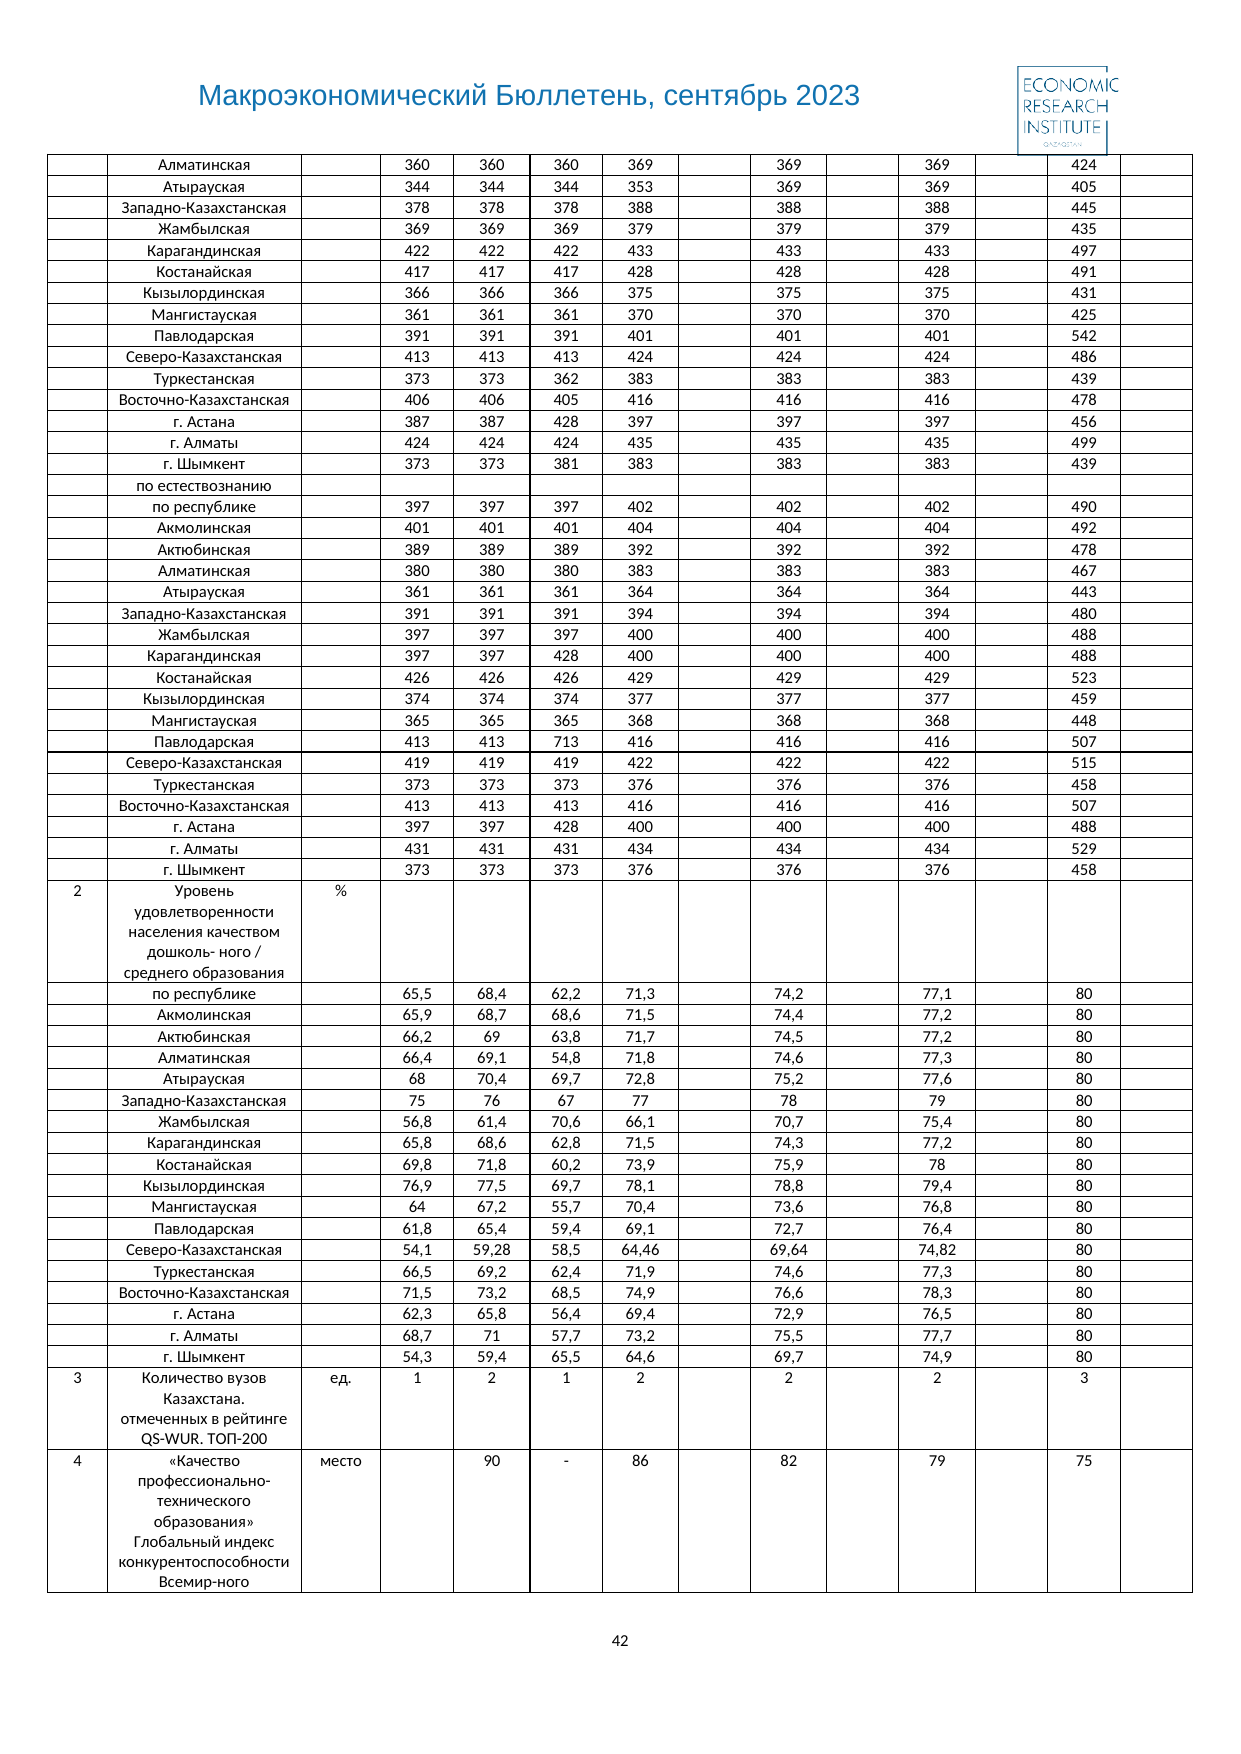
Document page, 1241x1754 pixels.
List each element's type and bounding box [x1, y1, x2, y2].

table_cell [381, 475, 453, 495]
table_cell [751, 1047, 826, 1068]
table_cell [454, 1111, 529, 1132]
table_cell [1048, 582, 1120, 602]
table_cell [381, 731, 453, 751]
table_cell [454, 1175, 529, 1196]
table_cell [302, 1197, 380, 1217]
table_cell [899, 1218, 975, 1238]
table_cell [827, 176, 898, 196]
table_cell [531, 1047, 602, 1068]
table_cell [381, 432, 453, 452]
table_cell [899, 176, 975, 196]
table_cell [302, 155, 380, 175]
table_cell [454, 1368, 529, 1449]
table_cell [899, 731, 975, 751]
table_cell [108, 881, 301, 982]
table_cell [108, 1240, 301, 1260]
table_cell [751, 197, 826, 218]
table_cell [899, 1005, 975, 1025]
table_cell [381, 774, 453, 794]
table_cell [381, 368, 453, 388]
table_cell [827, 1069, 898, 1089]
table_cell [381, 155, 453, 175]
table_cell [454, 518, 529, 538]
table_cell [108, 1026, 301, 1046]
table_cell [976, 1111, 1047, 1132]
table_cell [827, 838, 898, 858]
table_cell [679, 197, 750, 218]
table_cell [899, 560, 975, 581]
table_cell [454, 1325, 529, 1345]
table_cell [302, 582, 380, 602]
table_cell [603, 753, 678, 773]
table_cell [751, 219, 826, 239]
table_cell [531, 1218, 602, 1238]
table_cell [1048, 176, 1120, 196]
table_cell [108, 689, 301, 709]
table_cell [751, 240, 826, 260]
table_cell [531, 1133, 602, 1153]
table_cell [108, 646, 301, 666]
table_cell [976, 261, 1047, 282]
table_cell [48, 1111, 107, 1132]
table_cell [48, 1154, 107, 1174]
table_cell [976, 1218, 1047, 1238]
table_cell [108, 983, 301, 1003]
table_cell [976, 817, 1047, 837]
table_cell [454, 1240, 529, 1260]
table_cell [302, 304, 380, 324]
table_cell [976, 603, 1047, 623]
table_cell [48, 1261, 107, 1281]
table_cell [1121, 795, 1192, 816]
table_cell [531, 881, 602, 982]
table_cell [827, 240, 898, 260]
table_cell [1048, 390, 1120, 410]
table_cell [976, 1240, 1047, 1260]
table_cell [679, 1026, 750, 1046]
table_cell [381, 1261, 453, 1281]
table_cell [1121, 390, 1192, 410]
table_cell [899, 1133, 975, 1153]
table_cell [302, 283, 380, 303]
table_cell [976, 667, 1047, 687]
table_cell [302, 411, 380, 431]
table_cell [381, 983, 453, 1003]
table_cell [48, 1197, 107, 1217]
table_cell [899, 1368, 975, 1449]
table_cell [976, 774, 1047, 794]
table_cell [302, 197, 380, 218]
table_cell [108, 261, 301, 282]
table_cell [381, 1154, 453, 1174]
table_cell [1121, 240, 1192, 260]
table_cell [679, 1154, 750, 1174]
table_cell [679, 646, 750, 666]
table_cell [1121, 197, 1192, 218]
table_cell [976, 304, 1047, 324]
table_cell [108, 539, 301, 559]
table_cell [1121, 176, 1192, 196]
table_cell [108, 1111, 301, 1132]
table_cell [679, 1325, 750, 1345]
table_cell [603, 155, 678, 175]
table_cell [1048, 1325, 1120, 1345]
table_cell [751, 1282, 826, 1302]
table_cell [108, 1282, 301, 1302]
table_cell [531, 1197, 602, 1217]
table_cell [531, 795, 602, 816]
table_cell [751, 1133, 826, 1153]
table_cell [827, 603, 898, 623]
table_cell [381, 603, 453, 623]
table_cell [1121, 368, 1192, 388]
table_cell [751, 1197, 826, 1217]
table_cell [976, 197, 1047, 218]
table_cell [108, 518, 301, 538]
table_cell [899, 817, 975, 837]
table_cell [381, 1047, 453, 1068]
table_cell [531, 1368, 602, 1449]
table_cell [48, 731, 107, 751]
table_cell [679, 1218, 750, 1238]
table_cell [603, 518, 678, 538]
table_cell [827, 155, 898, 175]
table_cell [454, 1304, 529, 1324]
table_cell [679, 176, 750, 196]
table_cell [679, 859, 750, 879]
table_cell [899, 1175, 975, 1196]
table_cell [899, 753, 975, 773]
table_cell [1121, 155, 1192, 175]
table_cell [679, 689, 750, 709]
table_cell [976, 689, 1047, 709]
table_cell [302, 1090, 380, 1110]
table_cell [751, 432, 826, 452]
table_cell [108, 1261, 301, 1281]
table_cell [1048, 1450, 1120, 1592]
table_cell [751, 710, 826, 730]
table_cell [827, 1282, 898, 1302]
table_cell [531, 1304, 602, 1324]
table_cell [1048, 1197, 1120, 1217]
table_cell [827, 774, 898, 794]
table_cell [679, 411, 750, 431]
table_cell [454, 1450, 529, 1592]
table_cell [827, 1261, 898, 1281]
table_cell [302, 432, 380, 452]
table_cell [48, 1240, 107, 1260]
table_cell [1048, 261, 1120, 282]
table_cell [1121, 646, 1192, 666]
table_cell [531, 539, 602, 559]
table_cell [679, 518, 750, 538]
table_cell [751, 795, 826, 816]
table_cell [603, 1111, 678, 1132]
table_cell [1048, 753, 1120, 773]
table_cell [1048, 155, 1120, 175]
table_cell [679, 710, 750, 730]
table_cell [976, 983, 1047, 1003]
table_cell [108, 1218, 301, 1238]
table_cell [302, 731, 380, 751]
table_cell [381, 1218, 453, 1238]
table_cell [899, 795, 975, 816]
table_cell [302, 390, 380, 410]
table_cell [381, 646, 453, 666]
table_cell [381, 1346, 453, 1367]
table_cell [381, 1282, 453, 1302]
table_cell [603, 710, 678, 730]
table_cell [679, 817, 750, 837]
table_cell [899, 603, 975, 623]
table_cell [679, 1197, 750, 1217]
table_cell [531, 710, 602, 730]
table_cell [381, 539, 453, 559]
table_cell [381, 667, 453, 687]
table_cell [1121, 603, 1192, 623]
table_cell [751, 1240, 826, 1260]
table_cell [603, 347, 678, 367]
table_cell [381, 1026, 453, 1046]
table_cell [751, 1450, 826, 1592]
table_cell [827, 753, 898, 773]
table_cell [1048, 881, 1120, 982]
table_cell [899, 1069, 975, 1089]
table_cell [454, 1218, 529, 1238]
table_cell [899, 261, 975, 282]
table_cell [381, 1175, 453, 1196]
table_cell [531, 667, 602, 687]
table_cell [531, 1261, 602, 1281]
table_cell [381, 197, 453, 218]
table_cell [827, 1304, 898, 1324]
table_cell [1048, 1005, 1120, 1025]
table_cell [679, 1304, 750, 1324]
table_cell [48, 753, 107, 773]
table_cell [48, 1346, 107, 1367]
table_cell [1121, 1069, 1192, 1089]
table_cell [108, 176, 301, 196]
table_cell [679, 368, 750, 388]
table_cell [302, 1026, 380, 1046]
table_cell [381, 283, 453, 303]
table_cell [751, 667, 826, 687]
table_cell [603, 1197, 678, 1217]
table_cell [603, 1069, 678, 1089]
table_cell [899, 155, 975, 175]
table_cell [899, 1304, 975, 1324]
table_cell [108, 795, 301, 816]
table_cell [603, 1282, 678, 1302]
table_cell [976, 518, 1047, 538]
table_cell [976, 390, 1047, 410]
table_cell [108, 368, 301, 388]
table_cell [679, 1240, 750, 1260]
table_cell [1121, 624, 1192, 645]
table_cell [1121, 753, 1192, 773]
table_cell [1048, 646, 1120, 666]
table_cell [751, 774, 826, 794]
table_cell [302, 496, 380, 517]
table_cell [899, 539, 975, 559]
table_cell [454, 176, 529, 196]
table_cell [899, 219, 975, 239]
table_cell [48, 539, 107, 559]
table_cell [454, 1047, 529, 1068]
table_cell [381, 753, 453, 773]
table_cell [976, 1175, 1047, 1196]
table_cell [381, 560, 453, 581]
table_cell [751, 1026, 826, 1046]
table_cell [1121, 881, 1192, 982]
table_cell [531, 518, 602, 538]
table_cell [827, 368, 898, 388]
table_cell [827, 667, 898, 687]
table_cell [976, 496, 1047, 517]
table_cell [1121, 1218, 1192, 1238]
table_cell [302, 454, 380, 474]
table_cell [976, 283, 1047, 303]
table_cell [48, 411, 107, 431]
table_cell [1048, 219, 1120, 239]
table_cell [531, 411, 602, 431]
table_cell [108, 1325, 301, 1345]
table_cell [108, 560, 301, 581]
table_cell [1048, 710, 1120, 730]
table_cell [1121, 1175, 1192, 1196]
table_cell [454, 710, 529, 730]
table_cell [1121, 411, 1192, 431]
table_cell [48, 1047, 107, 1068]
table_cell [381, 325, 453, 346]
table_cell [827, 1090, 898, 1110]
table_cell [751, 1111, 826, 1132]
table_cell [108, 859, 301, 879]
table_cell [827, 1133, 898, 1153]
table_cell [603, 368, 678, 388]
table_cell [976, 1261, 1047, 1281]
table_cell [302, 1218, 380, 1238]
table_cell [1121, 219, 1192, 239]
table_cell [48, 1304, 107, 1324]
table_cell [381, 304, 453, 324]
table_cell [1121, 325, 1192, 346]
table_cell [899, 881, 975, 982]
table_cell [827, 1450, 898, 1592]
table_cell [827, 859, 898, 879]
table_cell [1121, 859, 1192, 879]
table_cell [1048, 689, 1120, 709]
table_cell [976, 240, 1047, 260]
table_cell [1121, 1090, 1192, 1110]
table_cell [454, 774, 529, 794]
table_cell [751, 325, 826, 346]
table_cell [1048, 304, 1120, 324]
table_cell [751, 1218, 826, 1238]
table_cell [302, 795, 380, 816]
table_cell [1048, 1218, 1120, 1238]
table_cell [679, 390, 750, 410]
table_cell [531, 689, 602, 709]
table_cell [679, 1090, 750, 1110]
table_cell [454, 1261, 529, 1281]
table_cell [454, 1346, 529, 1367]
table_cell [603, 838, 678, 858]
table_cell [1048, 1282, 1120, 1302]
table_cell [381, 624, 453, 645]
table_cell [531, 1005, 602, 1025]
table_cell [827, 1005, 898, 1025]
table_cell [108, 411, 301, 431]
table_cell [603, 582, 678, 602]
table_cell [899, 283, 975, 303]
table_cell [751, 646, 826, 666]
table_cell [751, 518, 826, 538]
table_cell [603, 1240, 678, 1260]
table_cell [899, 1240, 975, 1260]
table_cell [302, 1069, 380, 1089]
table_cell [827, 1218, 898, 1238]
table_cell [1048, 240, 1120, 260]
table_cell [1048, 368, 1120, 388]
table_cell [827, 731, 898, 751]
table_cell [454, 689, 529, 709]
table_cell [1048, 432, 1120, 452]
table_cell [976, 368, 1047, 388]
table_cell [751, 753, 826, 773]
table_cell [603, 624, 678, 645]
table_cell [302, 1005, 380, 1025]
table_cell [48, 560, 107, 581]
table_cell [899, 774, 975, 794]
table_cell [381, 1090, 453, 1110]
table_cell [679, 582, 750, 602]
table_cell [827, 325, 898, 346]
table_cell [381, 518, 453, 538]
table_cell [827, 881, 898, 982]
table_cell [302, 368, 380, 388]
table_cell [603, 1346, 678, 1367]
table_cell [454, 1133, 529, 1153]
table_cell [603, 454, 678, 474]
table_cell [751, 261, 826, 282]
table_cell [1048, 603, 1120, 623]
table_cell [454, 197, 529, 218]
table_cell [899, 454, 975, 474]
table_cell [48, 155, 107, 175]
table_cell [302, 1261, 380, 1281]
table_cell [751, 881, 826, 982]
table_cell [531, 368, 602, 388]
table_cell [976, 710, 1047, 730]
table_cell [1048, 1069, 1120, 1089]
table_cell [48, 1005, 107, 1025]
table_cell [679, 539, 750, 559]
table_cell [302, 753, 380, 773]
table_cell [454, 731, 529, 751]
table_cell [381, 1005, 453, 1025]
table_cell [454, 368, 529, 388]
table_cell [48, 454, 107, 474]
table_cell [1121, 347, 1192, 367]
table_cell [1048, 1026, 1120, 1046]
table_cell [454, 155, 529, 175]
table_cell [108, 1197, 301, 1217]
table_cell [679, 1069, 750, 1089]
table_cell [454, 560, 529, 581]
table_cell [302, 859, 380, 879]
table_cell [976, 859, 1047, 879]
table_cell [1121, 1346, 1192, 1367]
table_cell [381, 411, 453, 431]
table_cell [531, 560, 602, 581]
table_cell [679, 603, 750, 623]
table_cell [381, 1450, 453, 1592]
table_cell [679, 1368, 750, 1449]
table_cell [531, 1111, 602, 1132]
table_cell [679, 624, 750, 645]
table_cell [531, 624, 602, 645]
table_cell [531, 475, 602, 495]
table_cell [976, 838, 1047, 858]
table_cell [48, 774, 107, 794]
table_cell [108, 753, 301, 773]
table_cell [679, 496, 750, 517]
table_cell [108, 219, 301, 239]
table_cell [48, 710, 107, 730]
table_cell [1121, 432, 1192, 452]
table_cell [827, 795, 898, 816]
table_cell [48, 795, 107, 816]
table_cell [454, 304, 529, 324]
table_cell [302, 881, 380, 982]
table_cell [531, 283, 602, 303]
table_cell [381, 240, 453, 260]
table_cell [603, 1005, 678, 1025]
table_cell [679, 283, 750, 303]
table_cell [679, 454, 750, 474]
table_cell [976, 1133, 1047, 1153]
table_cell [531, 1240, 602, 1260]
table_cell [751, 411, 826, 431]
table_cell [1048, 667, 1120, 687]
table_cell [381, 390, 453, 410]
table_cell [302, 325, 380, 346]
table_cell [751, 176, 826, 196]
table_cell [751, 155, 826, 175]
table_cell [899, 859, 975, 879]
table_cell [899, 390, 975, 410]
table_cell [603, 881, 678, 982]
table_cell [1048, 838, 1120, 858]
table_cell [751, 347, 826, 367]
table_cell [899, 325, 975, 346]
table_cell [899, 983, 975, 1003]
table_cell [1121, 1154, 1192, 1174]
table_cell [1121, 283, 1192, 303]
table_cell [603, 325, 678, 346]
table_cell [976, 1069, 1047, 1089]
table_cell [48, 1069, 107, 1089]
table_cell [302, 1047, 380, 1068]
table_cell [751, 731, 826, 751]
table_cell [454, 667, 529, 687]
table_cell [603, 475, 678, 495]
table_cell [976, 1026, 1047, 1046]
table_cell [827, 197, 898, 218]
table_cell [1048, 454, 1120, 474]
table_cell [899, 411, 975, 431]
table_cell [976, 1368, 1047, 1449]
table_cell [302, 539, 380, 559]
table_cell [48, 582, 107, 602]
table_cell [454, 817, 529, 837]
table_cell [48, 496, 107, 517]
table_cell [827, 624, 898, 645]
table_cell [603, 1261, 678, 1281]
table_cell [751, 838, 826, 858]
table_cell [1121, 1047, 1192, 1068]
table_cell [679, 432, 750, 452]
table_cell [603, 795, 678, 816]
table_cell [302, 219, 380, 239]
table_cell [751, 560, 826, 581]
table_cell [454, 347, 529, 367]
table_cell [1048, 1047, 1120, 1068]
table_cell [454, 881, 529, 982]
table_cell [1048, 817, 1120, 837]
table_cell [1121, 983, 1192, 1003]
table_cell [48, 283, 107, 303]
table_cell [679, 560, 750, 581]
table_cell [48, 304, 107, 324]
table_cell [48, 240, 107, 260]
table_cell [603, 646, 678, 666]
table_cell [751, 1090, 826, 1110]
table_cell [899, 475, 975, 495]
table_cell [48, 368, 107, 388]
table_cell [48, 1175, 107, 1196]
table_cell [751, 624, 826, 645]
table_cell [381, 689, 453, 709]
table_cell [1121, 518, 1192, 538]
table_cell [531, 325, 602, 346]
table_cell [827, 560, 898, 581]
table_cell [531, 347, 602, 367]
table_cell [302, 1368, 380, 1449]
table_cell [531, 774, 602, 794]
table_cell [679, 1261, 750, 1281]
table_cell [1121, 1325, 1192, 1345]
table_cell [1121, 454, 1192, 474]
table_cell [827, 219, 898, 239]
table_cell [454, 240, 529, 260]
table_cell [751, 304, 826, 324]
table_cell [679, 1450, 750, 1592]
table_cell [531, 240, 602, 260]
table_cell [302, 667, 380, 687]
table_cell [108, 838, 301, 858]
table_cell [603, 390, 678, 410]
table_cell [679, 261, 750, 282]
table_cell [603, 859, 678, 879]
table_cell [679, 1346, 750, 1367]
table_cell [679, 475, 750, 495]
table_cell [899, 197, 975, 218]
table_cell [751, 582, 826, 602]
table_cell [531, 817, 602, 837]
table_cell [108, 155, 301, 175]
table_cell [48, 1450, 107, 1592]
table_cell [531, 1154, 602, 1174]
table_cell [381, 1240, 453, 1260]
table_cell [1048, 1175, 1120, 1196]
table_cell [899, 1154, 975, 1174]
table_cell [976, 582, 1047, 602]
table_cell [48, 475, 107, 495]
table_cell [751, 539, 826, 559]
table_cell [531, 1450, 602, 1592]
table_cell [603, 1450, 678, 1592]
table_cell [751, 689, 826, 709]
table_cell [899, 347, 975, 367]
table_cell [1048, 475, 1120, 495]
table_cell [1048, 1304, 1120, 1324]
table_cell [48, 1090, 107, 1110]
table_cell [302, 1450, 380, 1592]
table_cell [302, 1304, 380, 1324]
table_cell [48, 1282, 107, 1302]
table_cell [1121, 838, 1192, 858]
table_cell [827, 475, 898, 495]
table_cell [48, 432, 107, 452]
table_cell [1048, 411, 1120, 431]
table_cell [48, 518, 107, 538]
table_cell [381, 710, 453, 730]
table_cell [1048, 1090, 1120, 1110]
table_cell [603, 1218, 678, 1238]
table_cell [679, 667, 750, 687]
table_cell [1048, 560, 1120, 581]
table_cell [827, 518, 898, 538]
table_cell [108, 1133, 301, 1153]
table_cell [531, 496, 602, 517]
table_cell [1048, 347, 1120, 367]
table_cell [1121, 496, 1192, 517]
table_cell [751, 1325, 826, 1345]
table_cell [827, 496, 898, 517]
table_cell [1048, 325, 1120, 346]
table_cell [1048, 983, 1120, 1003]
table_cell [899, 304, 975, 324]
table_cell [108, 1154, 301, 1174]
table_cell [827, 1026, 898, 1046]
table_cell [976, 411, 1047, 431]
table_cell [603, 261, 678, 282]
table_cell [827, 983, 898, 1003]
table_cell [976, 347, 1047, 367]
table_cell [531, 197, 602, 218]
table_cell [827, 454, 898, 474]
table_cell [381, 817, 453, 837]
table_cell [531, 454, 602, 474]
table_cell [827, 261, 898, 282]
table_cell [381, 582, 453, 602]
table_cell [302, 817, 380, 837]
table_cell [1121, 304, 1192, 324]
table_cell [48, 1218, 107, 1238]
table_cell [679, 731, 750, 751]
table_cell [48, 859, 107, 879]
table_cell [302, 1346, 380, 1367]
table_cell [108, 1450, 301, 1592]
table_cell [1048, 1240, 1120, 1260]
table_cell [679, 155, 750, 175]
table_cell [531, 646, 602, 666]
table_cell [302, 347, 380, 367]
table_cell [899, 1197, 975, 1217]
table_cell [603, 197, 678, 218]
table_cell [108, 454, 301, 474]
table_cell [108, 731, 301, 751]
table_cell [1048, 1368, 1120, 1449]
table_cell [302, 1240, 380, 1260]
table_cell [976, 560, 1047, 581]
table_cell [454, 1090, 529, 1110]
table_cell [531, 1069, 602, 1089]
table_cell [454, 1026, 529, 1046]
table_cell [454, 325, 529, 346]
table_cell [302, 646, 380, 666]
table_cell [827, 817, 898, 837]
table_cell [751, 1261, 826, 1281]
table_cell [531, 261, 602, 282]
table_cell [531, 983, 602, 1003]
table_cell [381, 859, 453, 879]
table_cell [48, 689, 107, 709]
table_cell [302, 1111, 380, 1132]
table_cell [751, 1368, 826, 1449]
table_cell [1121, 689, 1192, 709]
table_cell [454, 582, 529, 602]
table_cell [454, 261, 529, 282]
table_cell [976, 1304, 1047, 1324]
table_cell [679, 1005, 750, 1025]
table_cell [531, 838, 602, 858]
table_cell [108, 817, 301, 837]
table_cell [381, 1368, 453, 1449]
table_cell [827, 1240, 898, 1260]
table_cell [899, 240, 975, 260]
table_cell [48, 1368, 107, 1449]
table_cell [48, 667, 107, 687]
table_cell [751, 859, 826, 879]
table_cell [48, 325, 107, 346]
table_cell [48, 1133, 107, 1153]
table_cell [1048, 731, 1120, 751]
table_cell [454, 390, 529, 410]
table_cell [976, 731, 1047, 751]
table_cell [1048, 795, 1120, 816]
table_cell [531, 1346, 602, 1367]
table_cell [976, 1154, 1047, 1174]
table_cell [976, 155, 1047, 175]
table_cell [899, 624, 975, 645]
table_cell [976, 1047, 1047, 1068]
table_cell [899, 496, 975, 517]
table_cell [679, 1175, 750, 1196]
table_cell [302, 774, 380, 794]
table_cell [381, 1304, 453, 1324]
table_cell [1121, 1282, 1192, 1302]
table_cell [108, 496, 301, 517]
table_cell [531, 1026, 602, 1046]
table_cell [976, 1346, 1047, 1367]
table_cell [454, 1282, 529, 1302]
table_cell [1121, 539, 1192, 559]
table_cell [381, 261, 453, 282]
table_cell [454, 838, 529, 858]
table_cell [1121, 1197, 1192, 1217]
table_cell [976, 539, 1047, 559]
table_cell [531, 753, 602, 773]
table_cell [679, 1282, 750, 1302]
picture [1017, 66, 1119, 154]
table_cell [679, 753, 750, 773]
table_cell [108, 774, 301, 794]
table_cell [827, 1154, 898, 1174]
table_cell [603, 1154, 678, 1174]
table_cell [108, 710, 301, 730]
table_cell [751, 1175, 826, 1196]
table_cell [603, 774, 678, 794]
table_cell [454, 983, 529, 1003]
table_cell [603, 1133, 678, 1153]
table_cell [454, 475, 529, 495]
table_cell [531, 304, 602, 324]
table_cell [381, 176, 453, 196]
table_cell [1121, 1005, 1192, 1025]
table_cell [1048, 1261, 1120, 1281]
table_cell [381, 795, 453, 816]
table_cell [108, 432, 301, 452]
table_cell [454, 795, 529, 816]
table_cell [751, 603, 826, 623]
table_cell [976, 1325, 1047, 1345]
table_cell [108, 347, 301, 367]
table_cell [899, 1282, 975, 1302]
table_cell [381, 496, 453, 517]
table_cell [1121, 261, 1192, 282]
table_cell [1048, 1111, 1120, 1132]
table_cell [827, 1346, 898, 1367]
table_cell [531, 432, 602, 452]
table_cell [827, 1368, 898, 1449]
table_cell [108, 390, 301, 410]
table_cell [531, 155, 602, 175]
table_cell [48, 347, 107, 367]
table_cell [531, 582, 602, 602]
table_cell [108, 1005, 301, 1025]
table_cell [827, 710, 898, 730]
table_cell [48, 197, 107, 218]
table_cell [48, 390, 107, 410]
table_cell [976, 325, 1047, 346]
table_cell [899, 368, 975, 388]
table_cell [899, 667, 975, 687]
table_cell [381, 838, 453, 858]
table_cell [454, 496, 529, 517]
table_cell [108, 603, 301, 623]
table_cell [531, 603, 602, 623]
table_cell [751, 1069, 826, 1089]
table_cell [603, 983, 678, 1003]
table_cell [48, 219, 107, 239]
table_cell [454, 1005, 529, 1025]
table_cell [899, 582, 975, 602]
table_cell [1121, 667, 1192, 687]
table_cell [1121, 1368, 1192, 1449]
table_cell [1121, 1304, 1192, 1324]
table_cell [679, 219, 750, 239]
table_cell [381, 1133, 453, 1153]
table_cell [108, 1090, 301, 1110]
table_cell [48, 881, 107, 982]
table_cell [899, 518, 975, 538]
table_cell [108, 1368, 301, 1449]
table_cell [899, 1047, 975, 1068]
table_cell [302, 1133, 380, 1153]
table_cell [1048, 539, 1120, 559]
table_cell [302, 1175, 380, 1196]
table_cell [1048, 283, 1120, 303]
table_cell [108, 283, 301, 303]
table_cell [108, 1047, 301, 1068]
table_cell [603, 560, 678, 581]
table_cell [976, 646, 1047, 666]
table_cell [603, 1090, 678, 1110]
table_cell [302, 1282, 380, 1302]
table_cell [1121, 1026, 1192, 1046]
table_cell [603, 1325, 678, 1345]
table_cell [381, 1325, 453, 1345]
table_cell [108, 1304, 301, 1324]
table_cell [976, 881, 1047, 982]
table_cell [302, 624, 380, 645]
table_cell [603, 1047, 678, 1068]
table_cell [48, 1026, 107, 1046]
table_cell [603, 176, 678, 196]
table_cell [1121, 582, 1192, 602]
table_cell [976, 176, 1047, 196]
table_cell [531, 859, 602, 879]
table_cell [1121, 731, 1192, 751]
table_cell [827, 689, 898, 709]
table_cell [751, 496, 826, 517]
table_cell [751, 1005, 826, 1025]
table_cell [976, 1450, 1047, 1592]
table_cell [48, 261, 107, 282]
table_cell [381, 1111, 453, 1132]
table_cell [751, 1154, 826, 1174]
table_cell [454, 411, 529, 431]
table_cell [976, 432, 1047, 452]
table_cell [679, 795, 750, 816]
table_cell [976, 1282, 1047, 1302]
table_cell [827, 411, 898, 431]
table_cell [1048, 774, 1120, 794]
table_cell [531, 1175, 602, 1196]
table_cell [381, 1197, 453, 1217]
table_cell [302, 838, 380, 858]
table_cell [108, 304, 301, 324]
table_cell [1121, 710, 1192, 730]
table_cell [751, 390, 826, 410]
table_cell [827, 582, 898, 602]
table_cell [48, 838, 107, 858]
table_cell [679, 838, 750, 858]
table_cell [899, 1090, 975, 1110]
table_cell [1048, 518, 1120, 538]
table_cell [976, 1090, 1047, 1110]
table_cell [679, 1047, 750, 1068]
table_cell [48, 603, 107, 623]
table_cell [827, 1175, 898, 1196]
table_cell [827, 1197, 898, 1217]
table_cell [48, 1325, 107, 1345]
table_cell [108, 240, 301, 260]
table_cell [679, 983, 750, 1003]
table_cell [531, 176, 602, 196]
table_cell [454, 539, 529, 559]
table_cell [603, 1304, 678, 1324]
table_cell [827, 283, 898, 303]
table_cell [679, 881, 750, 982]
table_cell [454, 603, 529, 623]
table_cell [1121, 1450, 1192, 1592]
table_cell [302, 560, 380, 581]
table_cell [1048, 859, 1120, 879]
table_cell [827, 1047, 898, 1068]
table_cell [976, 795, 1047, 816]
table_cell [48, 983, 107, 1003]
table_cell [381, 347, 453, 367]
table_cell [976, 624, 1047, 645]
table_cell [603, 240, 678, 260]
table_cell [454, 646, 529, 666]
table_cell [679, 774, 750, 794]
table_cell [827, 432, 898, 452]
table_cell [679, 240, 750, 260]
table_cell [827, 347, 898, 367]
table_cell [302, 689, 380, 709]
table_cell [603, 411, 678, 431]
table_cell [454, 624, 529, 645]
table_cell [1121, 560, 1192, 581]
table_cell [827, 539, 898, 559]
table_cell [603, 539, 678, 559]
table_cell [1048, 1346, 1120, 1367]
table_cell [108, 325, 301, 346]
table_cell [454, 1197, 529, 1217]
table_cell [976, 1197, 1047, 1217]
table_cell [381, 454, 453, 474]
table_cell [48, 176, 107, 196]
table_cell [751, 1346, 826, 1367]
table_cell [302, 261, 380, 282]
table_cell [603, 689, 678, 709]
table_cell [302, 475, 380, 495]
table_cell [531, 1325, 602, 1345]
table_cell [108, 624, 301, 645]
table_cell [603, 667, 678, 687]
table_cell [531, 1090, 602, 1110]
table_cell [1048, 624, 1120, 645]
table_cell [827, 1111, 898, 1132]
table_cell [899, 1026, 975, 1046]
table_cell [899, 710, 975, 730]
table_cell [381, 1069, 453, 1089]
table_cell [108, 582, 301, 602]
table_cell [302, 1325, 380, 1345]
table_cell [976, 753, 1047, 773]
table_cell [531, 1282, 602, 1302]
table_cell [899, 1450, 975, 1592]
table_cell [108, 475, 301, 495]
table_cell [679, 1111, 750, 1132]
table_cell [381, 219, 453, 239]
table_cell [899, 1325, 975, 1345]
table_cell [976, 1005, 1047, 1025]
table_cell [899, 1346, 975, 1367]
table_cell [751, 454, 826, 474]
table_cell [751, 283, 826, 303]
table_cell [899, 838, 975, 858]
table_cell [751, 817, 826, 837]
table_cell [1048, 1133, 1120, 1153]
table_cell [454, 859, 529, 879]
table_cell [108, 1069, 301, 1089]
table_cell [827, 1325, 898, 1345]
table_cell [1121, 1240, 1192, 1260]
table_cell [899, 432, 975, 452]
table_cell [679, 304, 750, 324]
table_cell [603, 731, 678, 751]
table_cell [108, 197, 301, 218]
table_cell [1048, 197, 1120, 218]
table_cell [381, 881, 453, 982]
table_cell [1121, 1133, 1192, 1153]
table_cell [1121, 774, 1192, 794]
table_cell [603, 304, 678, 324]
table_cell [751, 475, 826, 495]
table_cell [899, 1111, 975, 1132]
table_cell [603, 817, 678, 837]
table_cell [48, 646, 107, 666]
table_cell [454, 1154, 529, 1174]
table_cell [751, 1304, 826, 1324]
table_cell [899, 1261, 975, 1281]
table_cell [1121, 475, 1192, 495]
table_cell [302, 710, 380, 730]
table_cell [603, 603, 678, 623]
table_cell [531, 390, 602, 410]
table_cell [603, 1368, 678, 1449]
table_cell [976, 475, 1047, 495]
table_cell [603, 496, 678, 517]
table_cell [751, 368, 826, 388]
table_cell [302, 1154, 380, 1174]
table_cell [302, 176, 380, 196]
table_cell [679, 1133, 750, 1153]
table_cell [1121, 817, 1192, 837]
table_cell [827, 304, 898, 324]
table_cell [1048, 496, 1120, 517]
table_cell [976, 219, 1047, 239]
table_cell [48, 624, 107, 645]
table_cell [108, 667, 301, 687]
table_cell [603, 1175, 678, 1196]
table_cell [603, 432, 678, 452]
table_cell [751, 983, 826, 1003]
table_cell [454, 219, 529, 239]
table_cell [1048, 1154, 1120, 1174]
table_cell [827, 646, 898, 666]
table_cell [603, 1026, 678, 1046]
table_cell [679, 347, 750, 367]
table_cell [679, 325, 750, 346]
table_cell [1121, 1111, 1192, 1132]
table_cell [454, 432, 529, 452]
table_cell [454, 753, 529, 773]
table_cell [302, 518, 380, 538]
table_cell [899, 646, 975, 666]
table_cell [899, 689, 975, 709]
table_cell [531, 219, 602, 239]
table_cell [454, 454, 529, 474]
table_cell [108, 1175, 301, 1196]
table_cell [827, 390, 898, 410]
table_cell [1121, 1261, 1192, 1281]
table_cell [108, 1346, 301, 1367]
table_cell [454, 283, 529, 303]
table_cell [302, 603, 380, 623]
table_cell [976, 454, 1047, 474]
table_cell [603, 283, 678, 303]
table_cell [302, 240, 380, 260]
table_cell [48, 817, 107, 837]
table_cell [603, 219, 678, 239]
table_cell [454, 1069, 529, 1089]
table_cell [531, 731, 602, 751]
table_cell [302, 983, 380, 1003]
